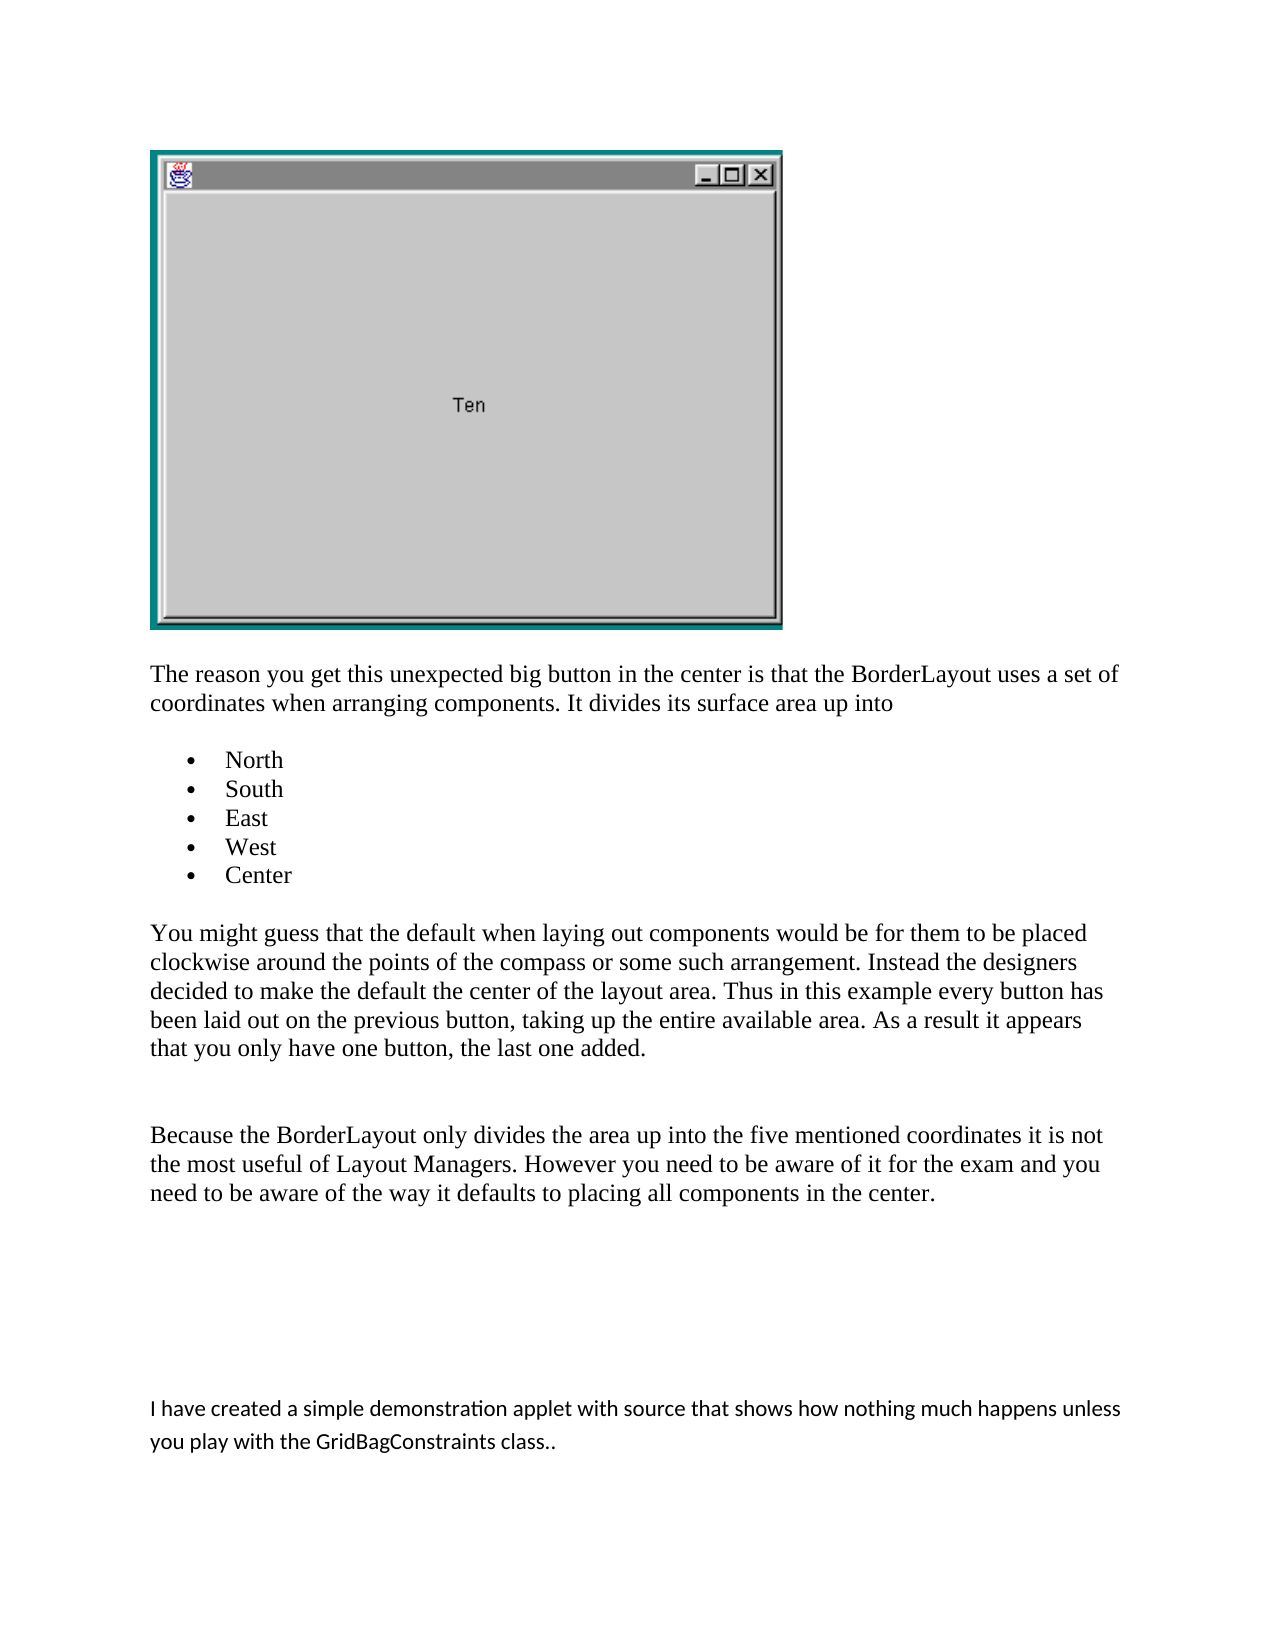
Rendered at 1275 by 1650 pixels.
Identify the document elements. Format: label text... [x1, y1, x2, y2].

list Center [187, 861, 1125, 889]
picture [150, 150, 783, 630]
list East [187, 803, 1125, 832]
list West [187, 832, 1125, 861]
list North [187, 746, 1125, 774]
text I have created a simple demonstration applet with source that shows how nothing much happens unless you play with the GridBagConstraints class.. [150, 1394, 1125, 1455]
text You might guess that the default when laying out components would be for them to be placed clockwise around the points of the compass or some such arrangement. Instead the designers decided to make the default the center of the layout area. Thus in this example every button has been laid out on the previous button, taking up the entire available area. As a result it appears that you only have one button, the last one added. [150, 918, 1125, 1062]
text The reason you get this unexpected big button in the center is that the BorderLayout uses a set of coordinates when arranging components. It divides its surface area up into [150, 659, 1125, 716]
list South [187, 774, 1125, 803]
text Because the BorderLayout only divides the area up into the five mentioned coordinates it is not the most useful of Layout Managers. However you need to be aware of it for the exam and you need to be aware of the way it defaults to placing all components in the center. [150, 1091, 1125, 1206]
